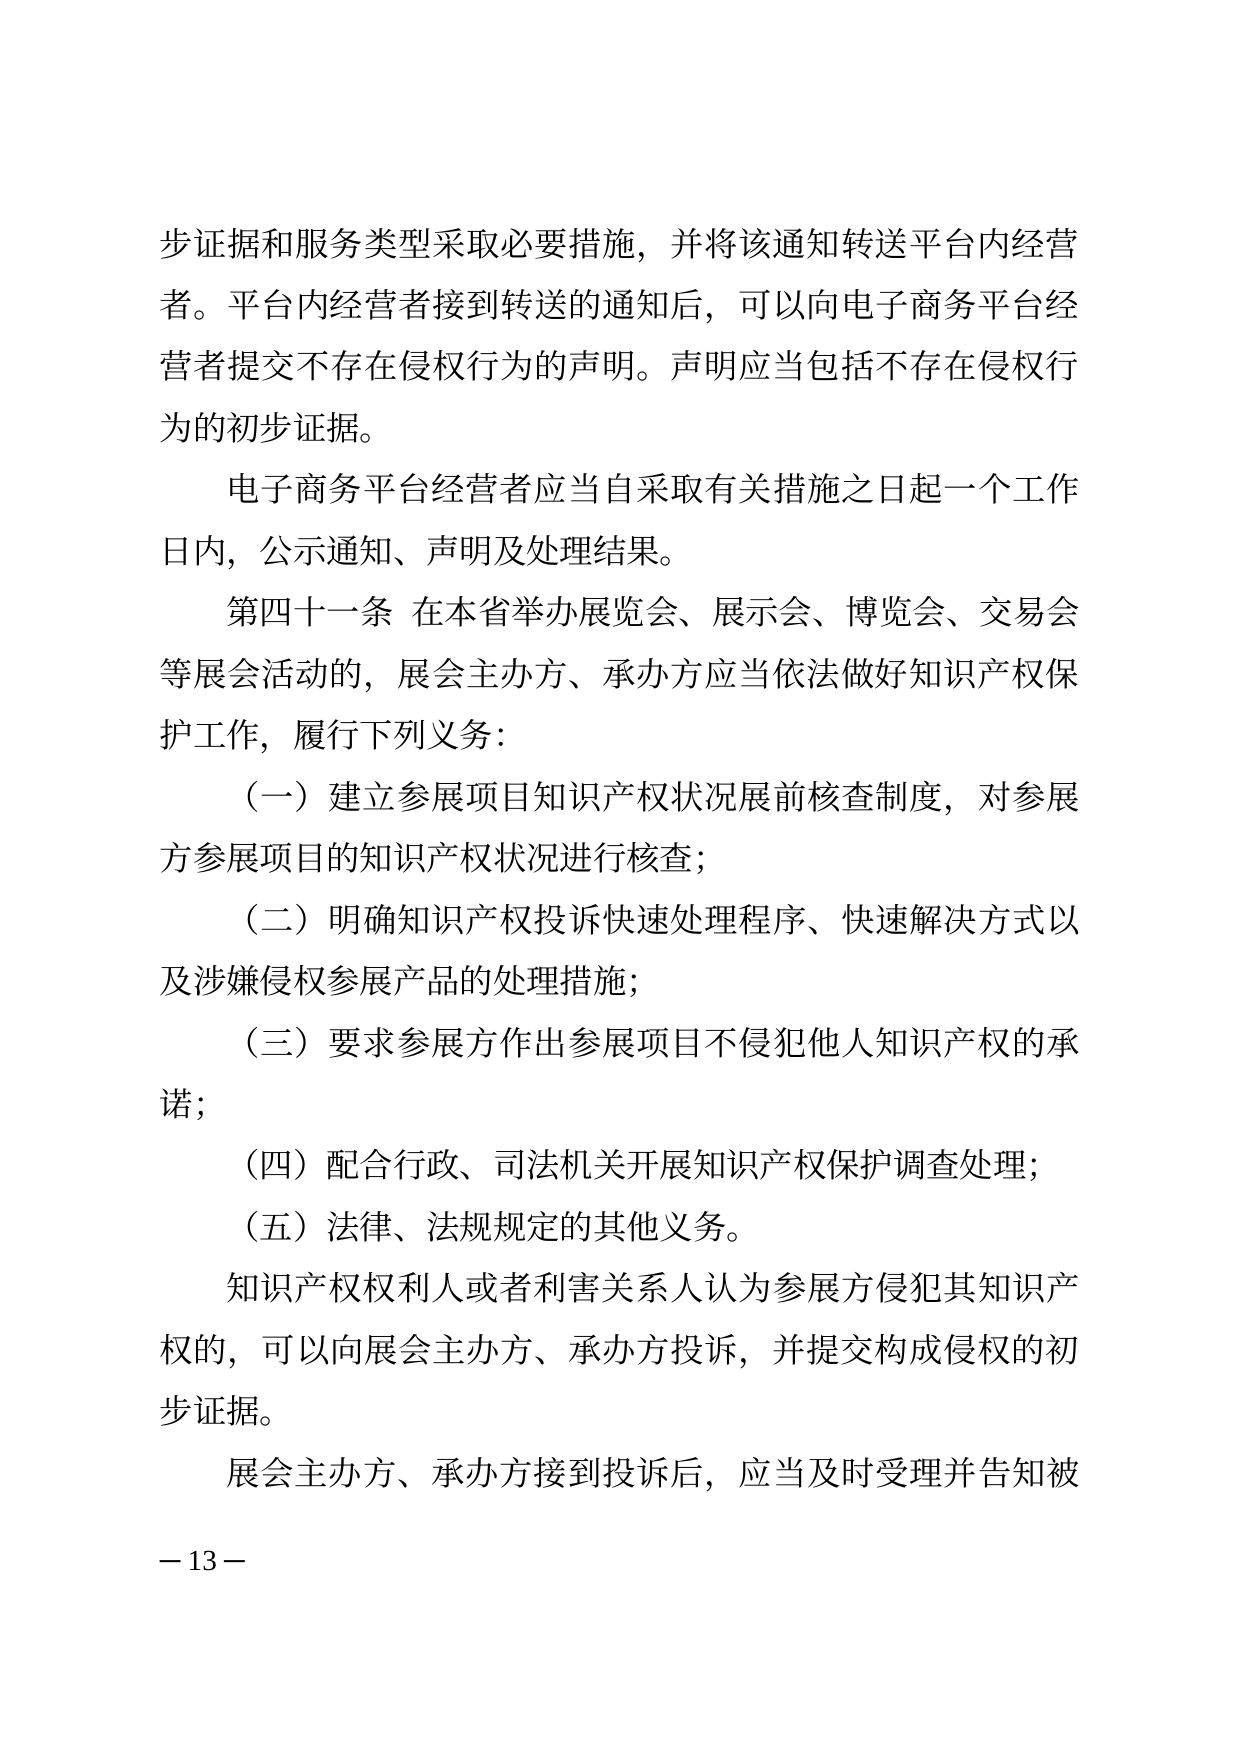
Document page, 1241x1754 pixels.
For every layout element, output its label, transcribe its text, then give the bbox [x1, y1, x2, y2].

text 第四十一条 在本省举办展览会、展示会、博览会、交易会等展会活动的，展会主办方、承办方应当依法做好知识产权保护工作，履行下列义务： [159, 576, 1081, 760]
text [159, 1436, 1081, 1497]
text （一）建立参展项目知识产权状况展前核查制度，对参展方参展项目的知识产权状况进行核查； [159, 760, 1081, 883]
text 电子商务平台经营者应当自采取有关措施之日起一个工作日内，公示通知、声明及处理结果。 [159, 453, 1081, 576]
text （二）明确知识产权投诉快速处理程序、快速解决方式以及涉嫌侵权参展产品的处理措施； [159, 883, 1081, 1006]
text 知识产权权利人或者利害关系人认为参展方侵犯其知识产权的，可以向展会主办方、承办方投诉，并提交构成侵权的初步证据。 [159, 1252, 1081, 1436]
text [159, 207, 1081, 453]
text （五）法律、法规规定的其他义务。 [159, 1190, 1081, 1252]
text （三）要求参展方作出参展项目不侵犯他人知识产权的承诺； [159, 1006, 1081, 1129]
text （四）配合行政、司法机关开展知识产权保护调查处理； [159, 1129, 1081, 1190]
